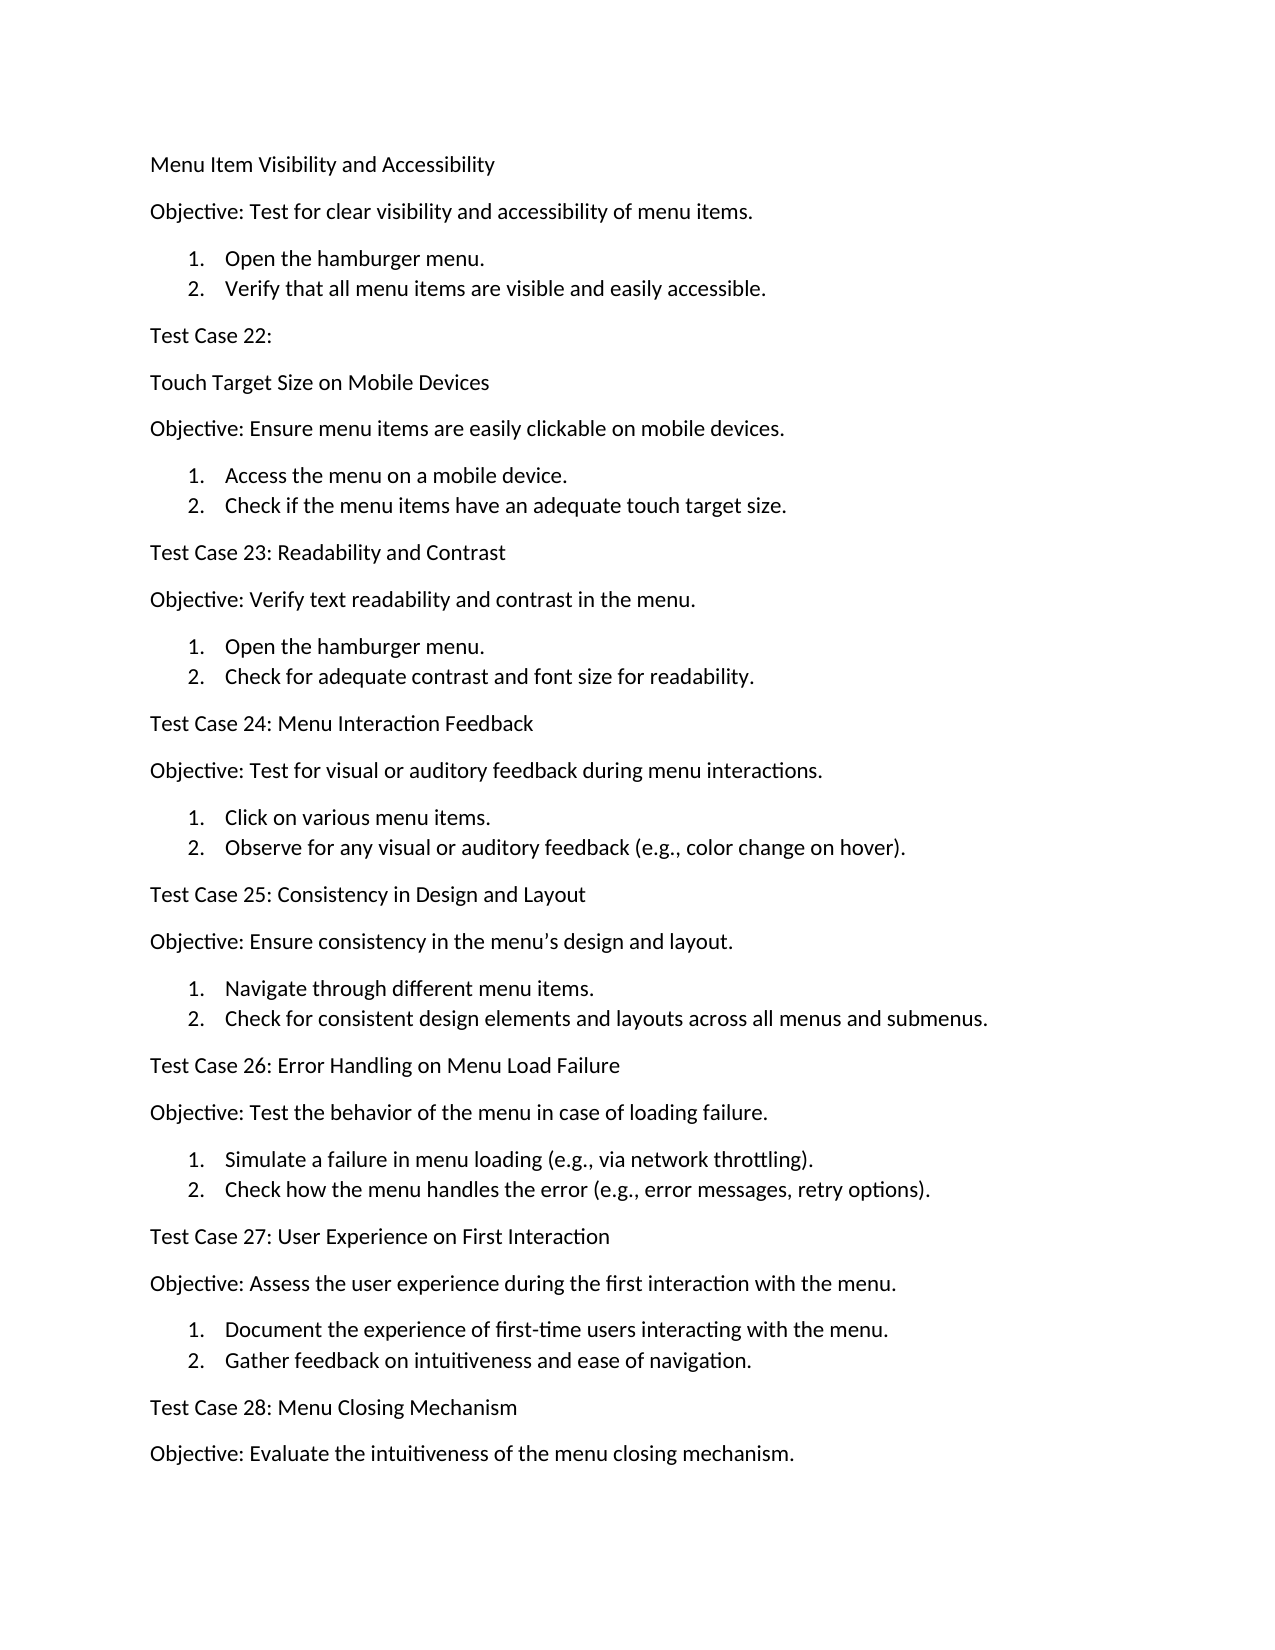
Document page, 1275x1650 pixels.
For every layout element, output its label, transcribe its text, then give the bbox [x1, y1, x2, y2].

text Objective: Test for clear visibility and accessibility of menu items. [150, 197, 1125, 225]
list Open the hamburger menu. [187, 244, 1125, 272]
text Test Case 22: [150, 321, 1125, 349]
text Menu Item Visibility and Accessibility [150, 150, 1125, 178]
text Test Case 25: Consistency in Design and Layout [150, 880, 1125, 908]
text Objective: Evaluate the intuitiveness of the menu closing mechanism. [150, 1439, 1125, 1468]
list Observe for any visual or auditory feedback (e.g., color change on hover). [187, 833, 1125, 861]
list Open the hamburger menu. [187, 632, 1125, 660]
list Gather feedback on intuitiveness and ease of navigation. [187, 1346, 1125, 1374]
text Objective: Test for visual or auditory feedback during menu interactions. [150, 756, 1125, 784]
list Check how the menu handles the error (e.g., error messages, retry options). [187, 1175, 1125, 1203]
list Simulate a failure in menu loading (e.g., via network throttling). [187, 1145, 1125, 1173]
list Access the menu on a mobile device. [187, 461, 1125, 489]
list Check if the menu items have an adequate touch target size. [187, 492, 1125, 520]
list Check for adequate contrast and font size for readability. [187, 662, 1125, 691]
text Objective: Ensure menu items are easily clickable on mobile devices. [150, 414, 1125, 443]
text Objective: Assess the user experience during the first interaction with the menu. [150, 1269, 1125, 1297]
text Touch Target Size on Mobile Devices [150, 368, 1125, 396]
text Test Case 24: Menu Interaction Feedback [150, 709, 1125, 737]
text Objective: Ensure consistency in the menu’s design and layout. [150, 927, 1125, 955]
list Document the experience of first-time users interacting with the menu. [187, 1316, 1125, 1344]
text Test Case 26: Error Handling on Menu Load Failure [150, 1051, 1125, 1079]
list Click on various menu items. [187, 803, 1125, 831]
text Objective: Test the behavior of the menu in case of loading failure. [150, 1098, 1125, 1126]
text Test Case 23: Readability and Contrast [150, 538, 1125, 567]
text Objective: Verify text readability and contrast in the menu. [150, 585, 1125, 613]
list Verify that all menu items are visible and easily accessible. [187, 274, 1125, 302]
list Navigate through different menu items. [187, 974, 1125, 1002]
text Test Case 28: Menu Closing Mechanism [150, 1393, 1125, 1421]
text Test Case 27: User Experience on First Interaction [150, 1222, 1125, 1250]
list Check for consistent design elements and layouts across all menus and submenus. [187, 1004, 1125, 1032]
